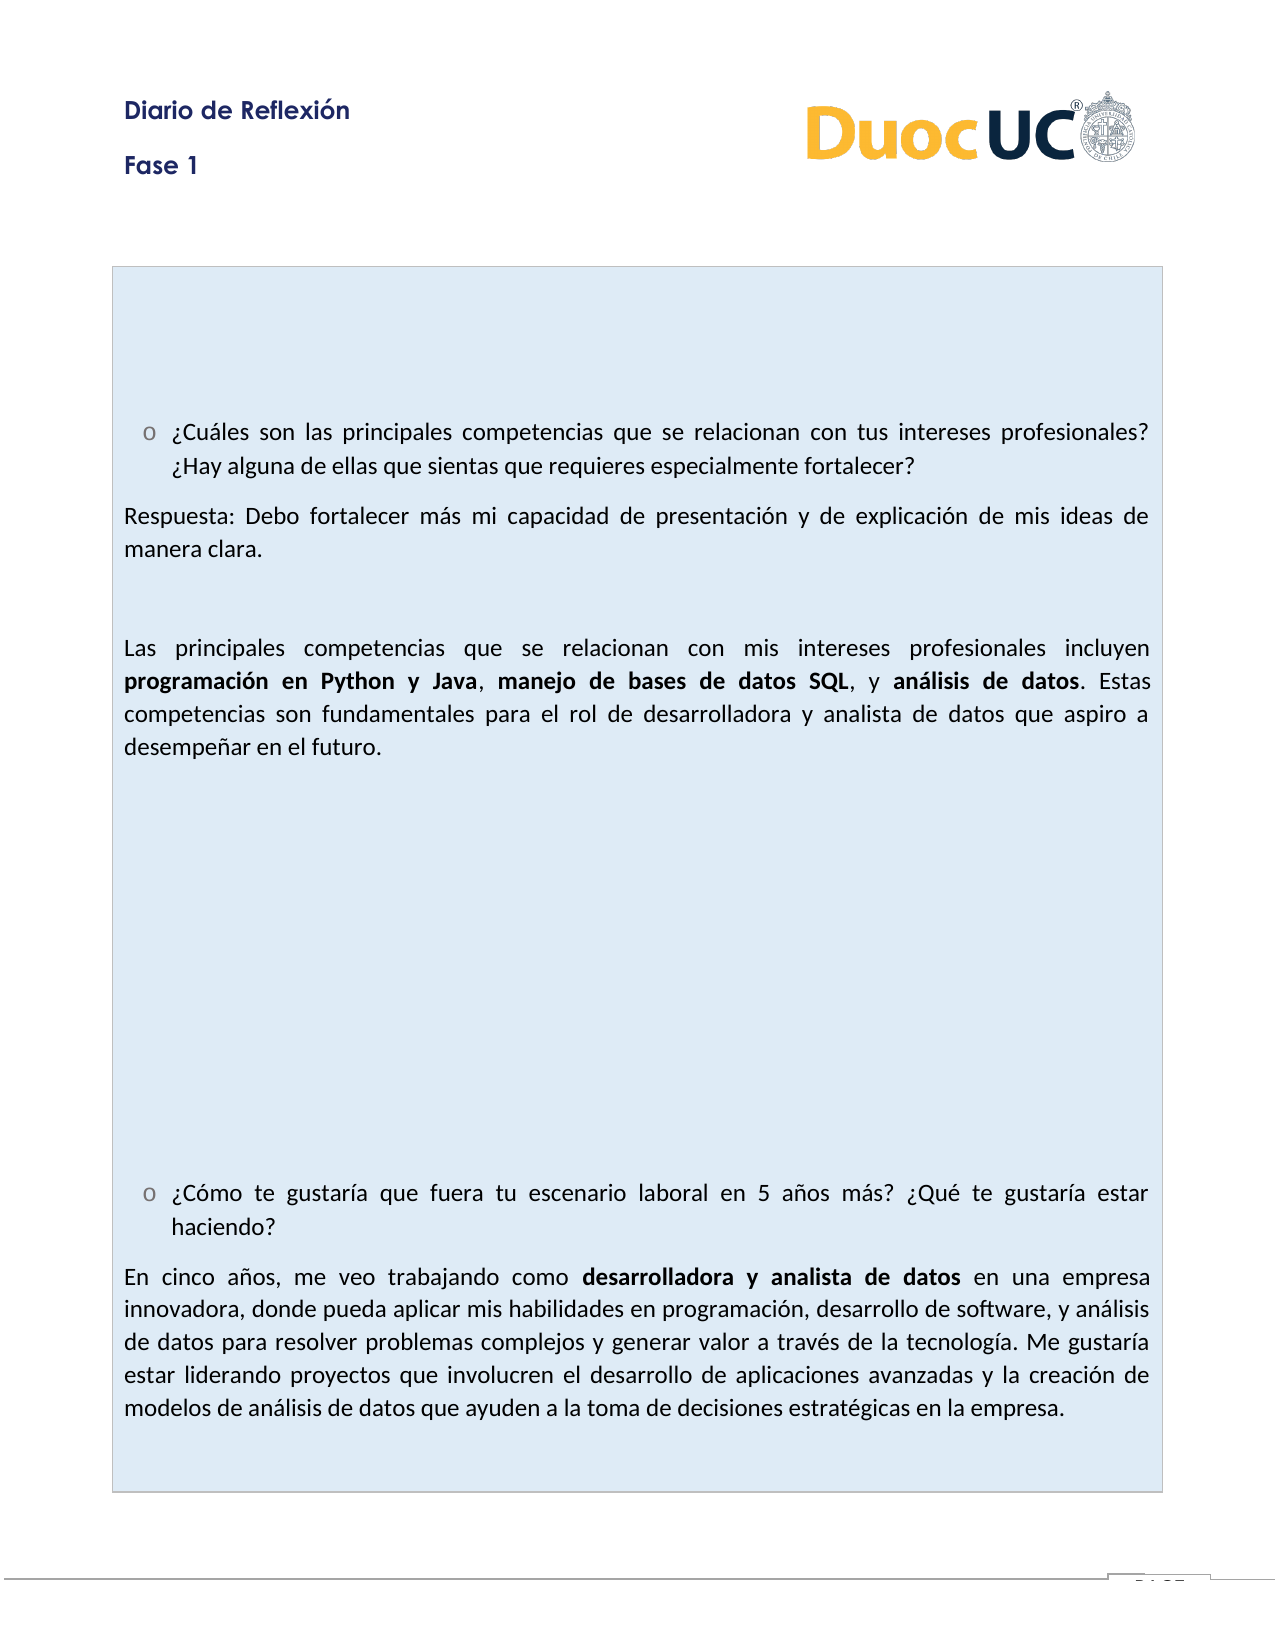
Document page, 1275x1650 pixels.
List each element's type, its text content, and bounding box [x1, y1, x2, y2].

picture [807, 91, 1135, 162]
